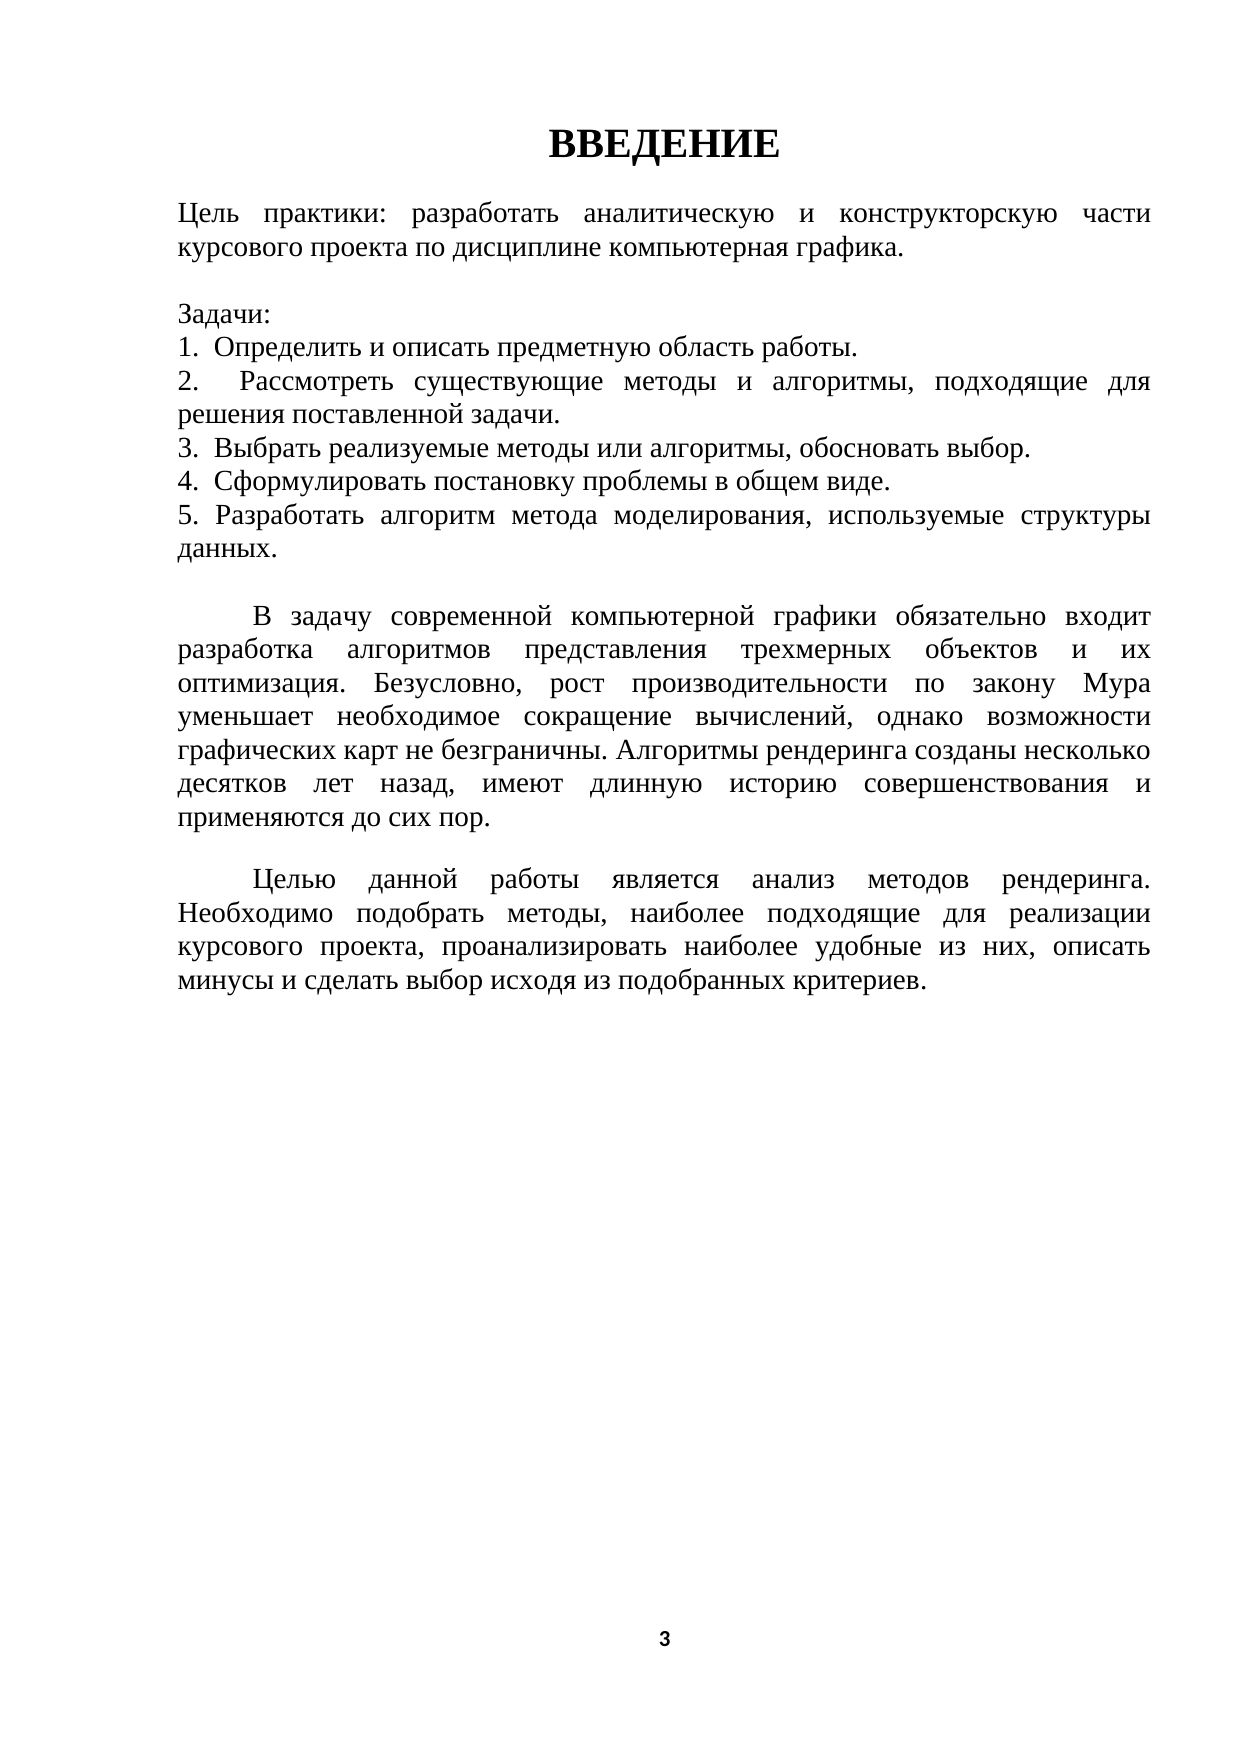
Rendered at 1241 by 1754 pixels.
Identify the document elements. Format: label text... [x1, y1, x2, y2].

text 2. Рассмотреть существующие методы и алгоритмы, подходящие для решения поставленной задачи. [177, 363, 1152, 430]
subtitle ВВЕДЕНИЕ [177, 118, 1152, 166]
text Задачи: [177, 296, 1152, 329]
text 5. Разработать алгоритм метода моделирования, используемые структуры данных. [177, 497, 1152, 564]
text 4. Сформулировать постановку проблемы в общем виде. [177, 463, 1152, 497]
text 3. Выбрать реализуемые методы или алгоритмы, обосновать выбор. [177, 430, 1152, 463]
text Цель практики: разработать аналитическую и конструкторскую части курсового проекта по дисциплине компьютерная графика. [177, 195, 1152, 262]
text 1. Определить и описать предметную область работы. [177, 329, 1152, 363]
text В задачу современной компьютерной графики обязательно входит разработка алгоритмов представления трехмерных объектов и их оптимизация. Безусловно, рост производительности по закону Мура уменьшает необходимое сокращение вычислений, однако возможности графических карт не безграничны. Алгоритмы рендеринга созданы несколько десятков лет назад, имеют длинную историю совершенствования и применяются до сих пор. [177, 598, 1152, 832]
text Целью данной работы является анализ методов рендеринга. Необходимо подобрать методы, наиболее подходящие для реализации курсового проекта, проанализировать наиболее удобные из них, описать минусы и сделать выбор исходя из подобранных критериев. [177, 861, 1152, 995]
